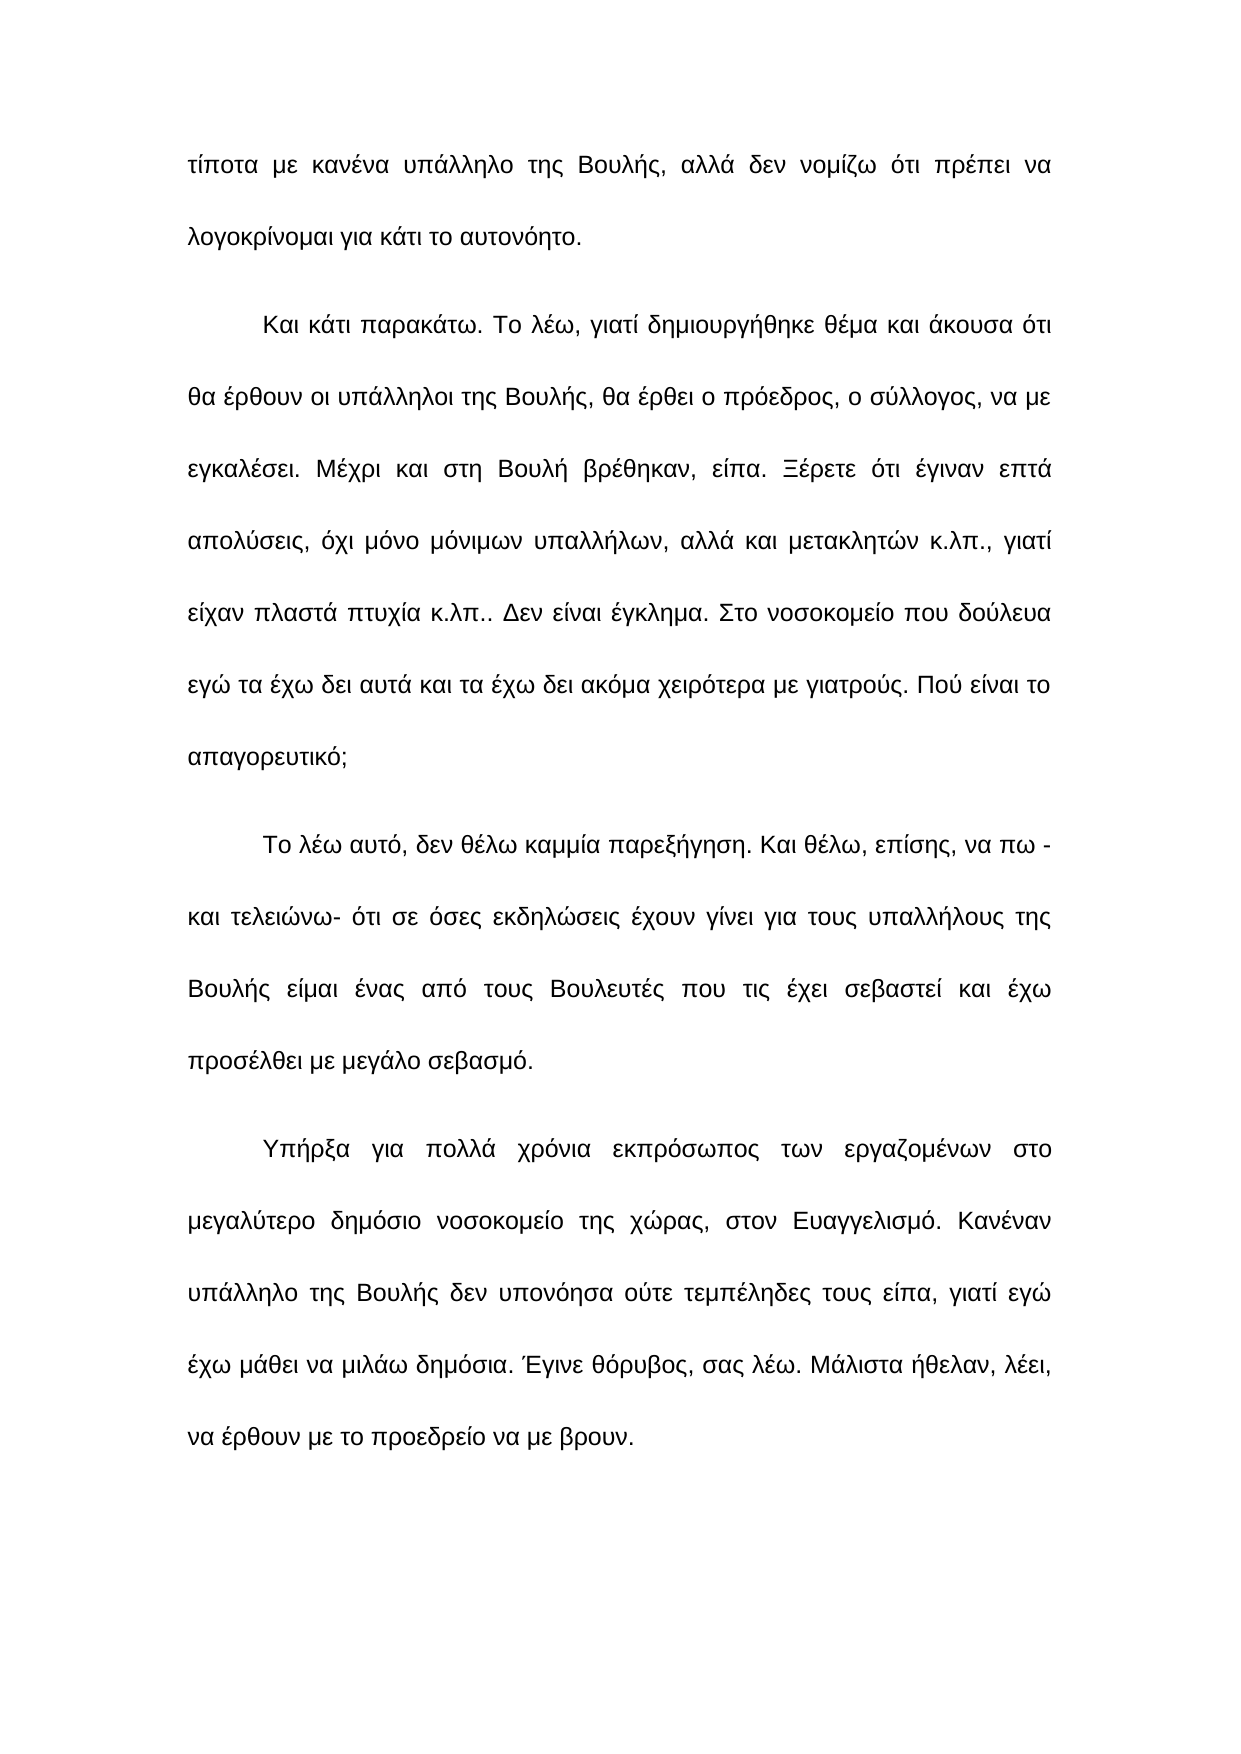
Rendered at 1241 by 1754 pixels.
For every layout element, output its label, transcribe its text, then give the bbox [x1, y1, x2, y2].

text Το λέω αυτό, δεν θέλω καμμία παρεξήγηση. Και θέλω, επίσης, να πω -και τελειώνω- ότι σε όσες εκδηλώσεις έχουν γίνει για τους υπαλλήλους της Βουλής είμαι ένας από τους Βουλευτές που τις έχει σεβαστεί και έχω προσέλθει με μεγάλο σεβασμό. [187, 830, 1053, 1074]
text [187, 150, 1053, 251]
text Υπήρξα για πολλά χρόνια εκπρόσωπος των εργαζομένων στο μεγαλύτερο δημόσιο νοσοκομείο της χώρας, στον Ευαγγελισμό. Κανέναν υπάλληλο της Βουλής δεν υπονόησα ούτε τεμπέληδες τους είπα, γιατί εγώ έχω μάθει να μιλάω δημόσια. Έγινε θόρυβος, σας λέω. Μάλιστα ήθελαν, λέει, να έρθουν με το προεδρείο να με βρουν. [187, 1134, 1053, 1451]
text Και κάτι παρακάτω. Το λέω, γιατί δημιουργήθηκε θέμα και άκουσα ότι θα έρθουν οι υπάλληλοι της Βουλής, θα έρθει ο πρόεδρος, ο σύλλογος, να με εγκαλέσει. Μέχρι και στη Βουλή βρέθηκαν, είπα. Ξέρετε ότι έγιναν επτά απολύσεις, όχι μόνο μόνιμων υπαλλήλων, αλλά και μετακλητών κ.λπ., γιατί είχαν πλαστά πτυχία κ.λπ.. Δεν είναι έγκλημα. Στο νοσοκομείο που δούλευα εγώ τα έχω δει αυτά και τα έχω δει ακόμα χειρότερα με γιατρούς. Πού είναι το απαγορευτικό; [187, 310, 1053, 770]
